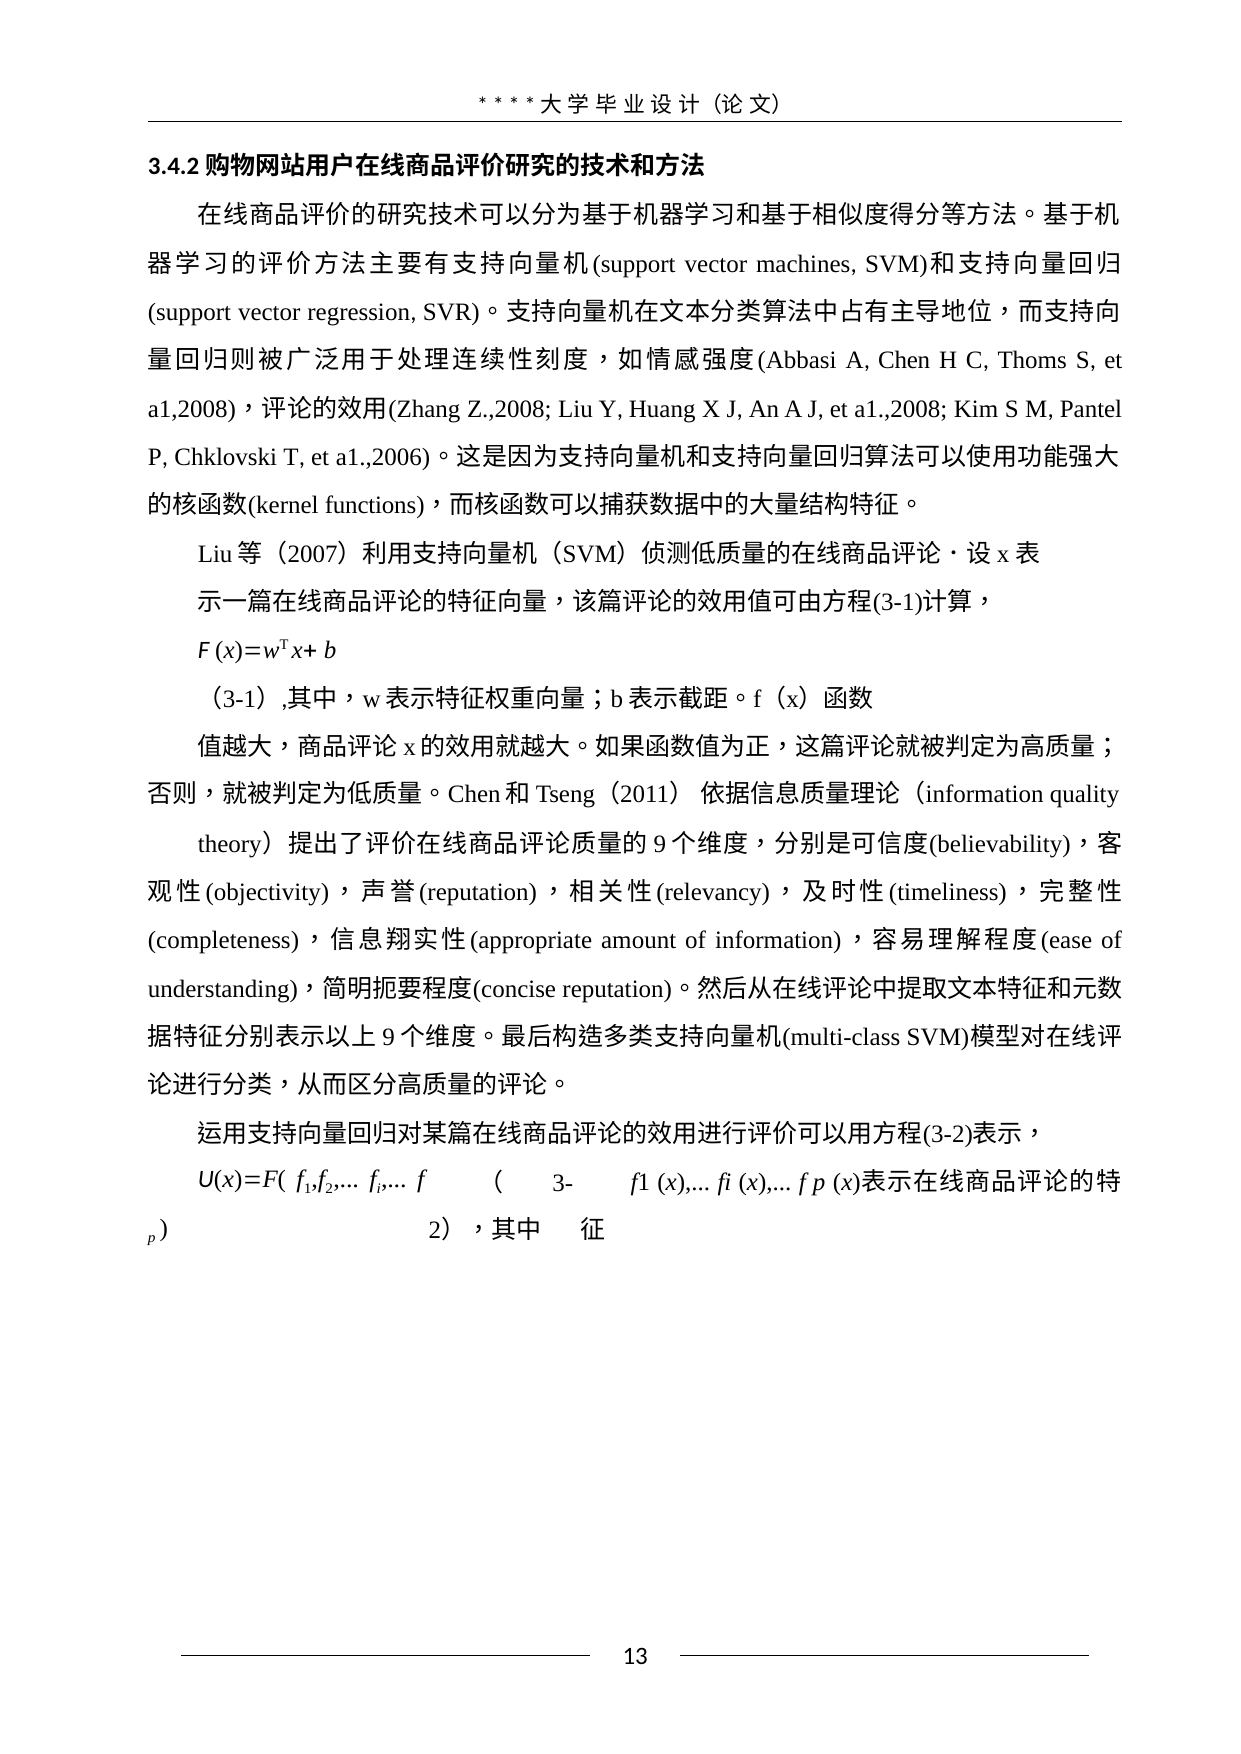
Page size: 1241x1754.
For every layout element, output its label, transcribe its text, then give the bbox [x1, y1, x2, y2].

text Liu等（2007）利用支持向量机（SVM）侦测低质量的在线商品评论．设x 表 [148, 520, 1122, 568]
text F (x)wT x b [148, 617, 1122, 665]
text 示一篇在线商品评论的特征向量，该篇评论的效用值可由方程(3-1)计算， [148, 568, 1122, 617]
text U(x)F( f1,f2,... fi,... f p ) [148, 1148, 424, 1245]
text 值越大，商品评论x的效用就越大。如果函数值为正，这篇评论就被判定为高质量；否则，就被判定为低质量。Chen和Tseng（2011） 依据信息质量理论（information quality [148, 713, 1122, 810]
text （3-2），其中 [428, 1148, 573, 1245]
text theory）提出了评价在线商品评论质量的9个维度，分别是可信度(believability)，客观性(objectivity)，声誉(reputation)，相关性(relevancy)，及时性(timeliness)，完整性(completeness)，信息翔实性(appropriate amount of information)，容易理解程度(ease of understanding)，简明扼要程度(concise reputation)。然后从在线评论中提取文本特征和元数据特征分别表示以上9个维度。最后构造多类支持向量机(multi-class SVM)模型对在线评论进行分类，从而区分高质量的评论。 [148, 810, 1122, 1100]
text 运用支持向量回归对某篇在线商品评论的效用进行评价可以用方程(3-2)表示， [148, 1100, 1122, 1148]
subtitle 3.4.2 购物网站用户在线商品评价研究的技术和方法 [148, 148, 1122, 182]
text （3-1）,其中，w表示特征权重向量；b表示截距。f（x）函数 [148, 665, 1122, 713]
text 在线商品评价的研究技术可以分为基于机器学习和基于相似度得分等方法。基于机器学习的评价方法主要有支持向量机(support vector machines, SVM)和支持向量回归(support vector regression, SVR)。支持向量机在文本分类算法中占有主导地位，而支持向量回归则被广泛用于处理连续性刻度，如情感强度(Abbasi A, Chen H C, Thoms S, et a1,2008)，评论的效用(Zhang Z.,2008; Liu Y, Huang X J, An A J, et a1.,2008; Kim S M, Pantel P, Chklovski T, et a1.,2006)。这是因为支持向量机和支持向量回归算法可以使用功能强大的核函数(kernel functions)，而核函数可以捕获数据中的大量结构特征。 [148, 182, 1122, 520]
text f1 (x),... fi (x),... f p (x)表示在线商品评论的特征 [580, 1148, 1122, 1245]
